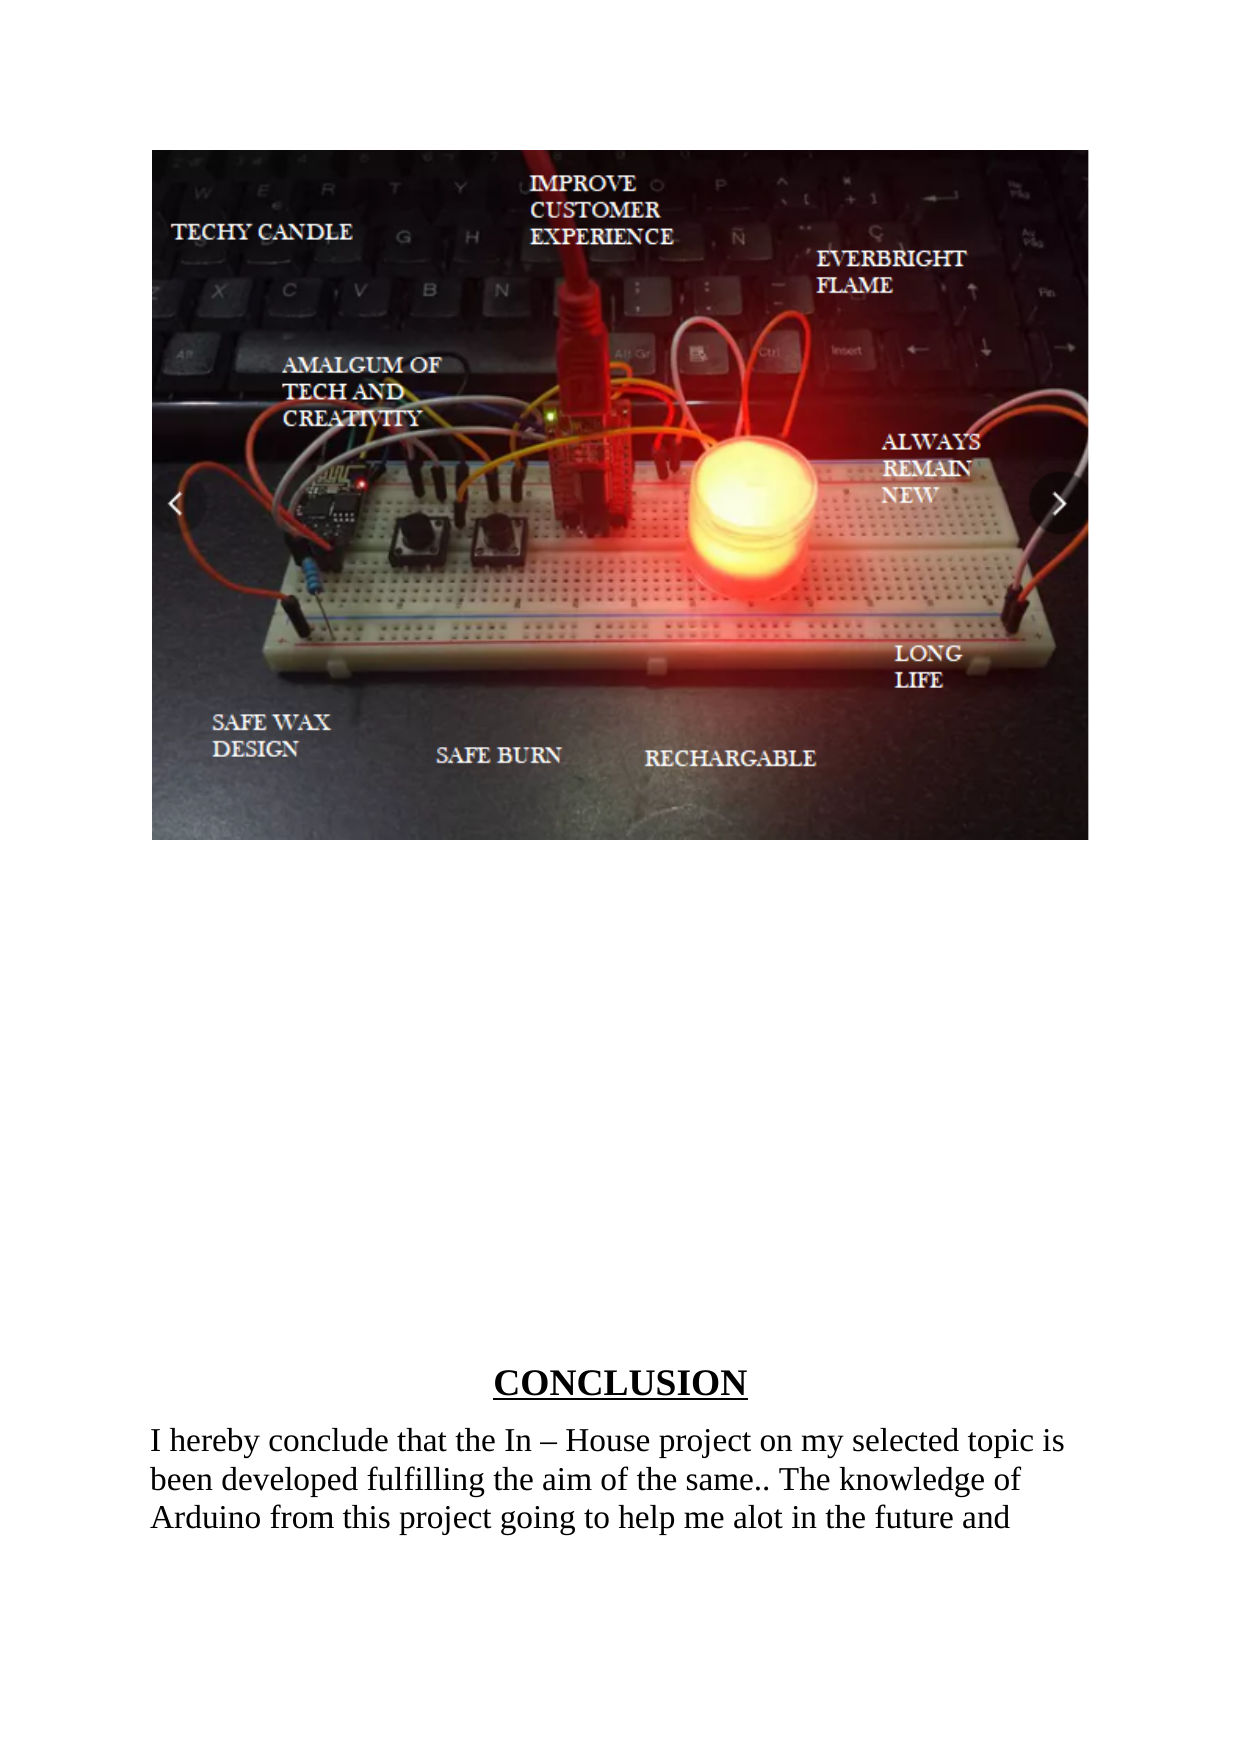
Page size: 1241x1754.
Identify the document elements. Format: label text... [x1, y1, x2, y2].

picture [152, 150, 1089, 840]
text CONCLUSION [150, 1361, 1090, 1404]
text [150, 1420, 1090, 1535]
